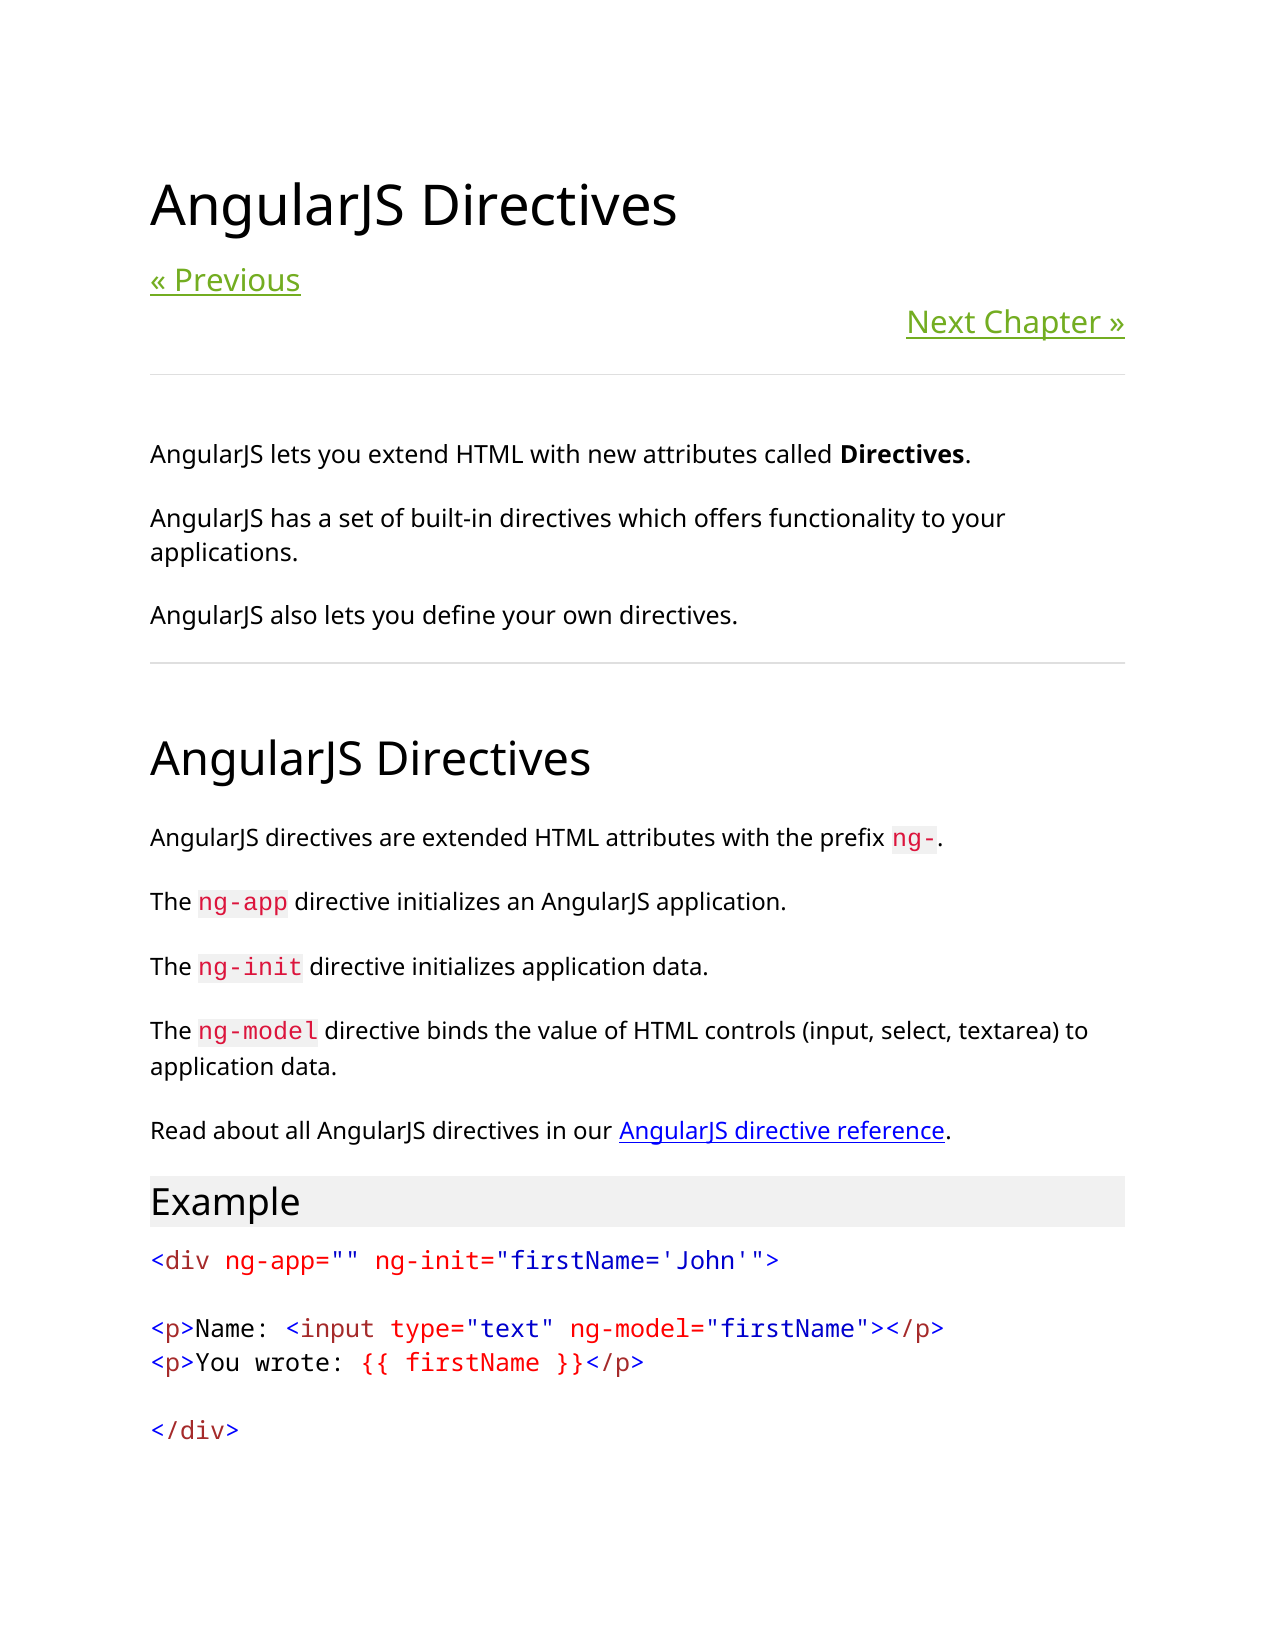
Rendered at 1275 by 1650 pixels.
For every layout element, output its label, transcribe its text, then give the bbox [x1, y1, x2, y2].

text The ng-init directive initializes application data. [150, 947, 1125, 983]
text « Previous [150, 258, 1125, 301]
text The ng-model directive binds the value of HTML controls (input, select, textarea) to application data. [150, 1012, 1125, 1082]
text AngularJS directives are extended HTML attributes with the prefix ng-. [150, 819, 1125, 854]
text AngularJS has a set of built-in directives which offers functionality to your applications. [150, 500, 1125, 568]
text AngularJS also lets you define your own directives. [150, 598, 1125, 632]
text The ng-app directive initializes an AngularJS application. [150, 883, 1125, 918]
text Next Chapter » [150, 301, 1125, 343]
text AngularJS Directives [150, 166, 1125, 242]
text AngularJS lets you extend HTML with new attributes called Directives. [150, 437, 1125, 471]
text Example [150, 1176, 1125, 1227]
text <div ng-app="" ng-init="firstName='John'"> <p>Name: <input type="text" ng-model="firstName"></p> <p>You wrote: {{ firstName }}</p> </div> [150, 1242, 1125, 1447]
text Read about all AngularJS directives in our AngularJS directive reference. [150, 1111, 1125, 1147]
text AngularJS Directives [150, 726, 1125, 789]
